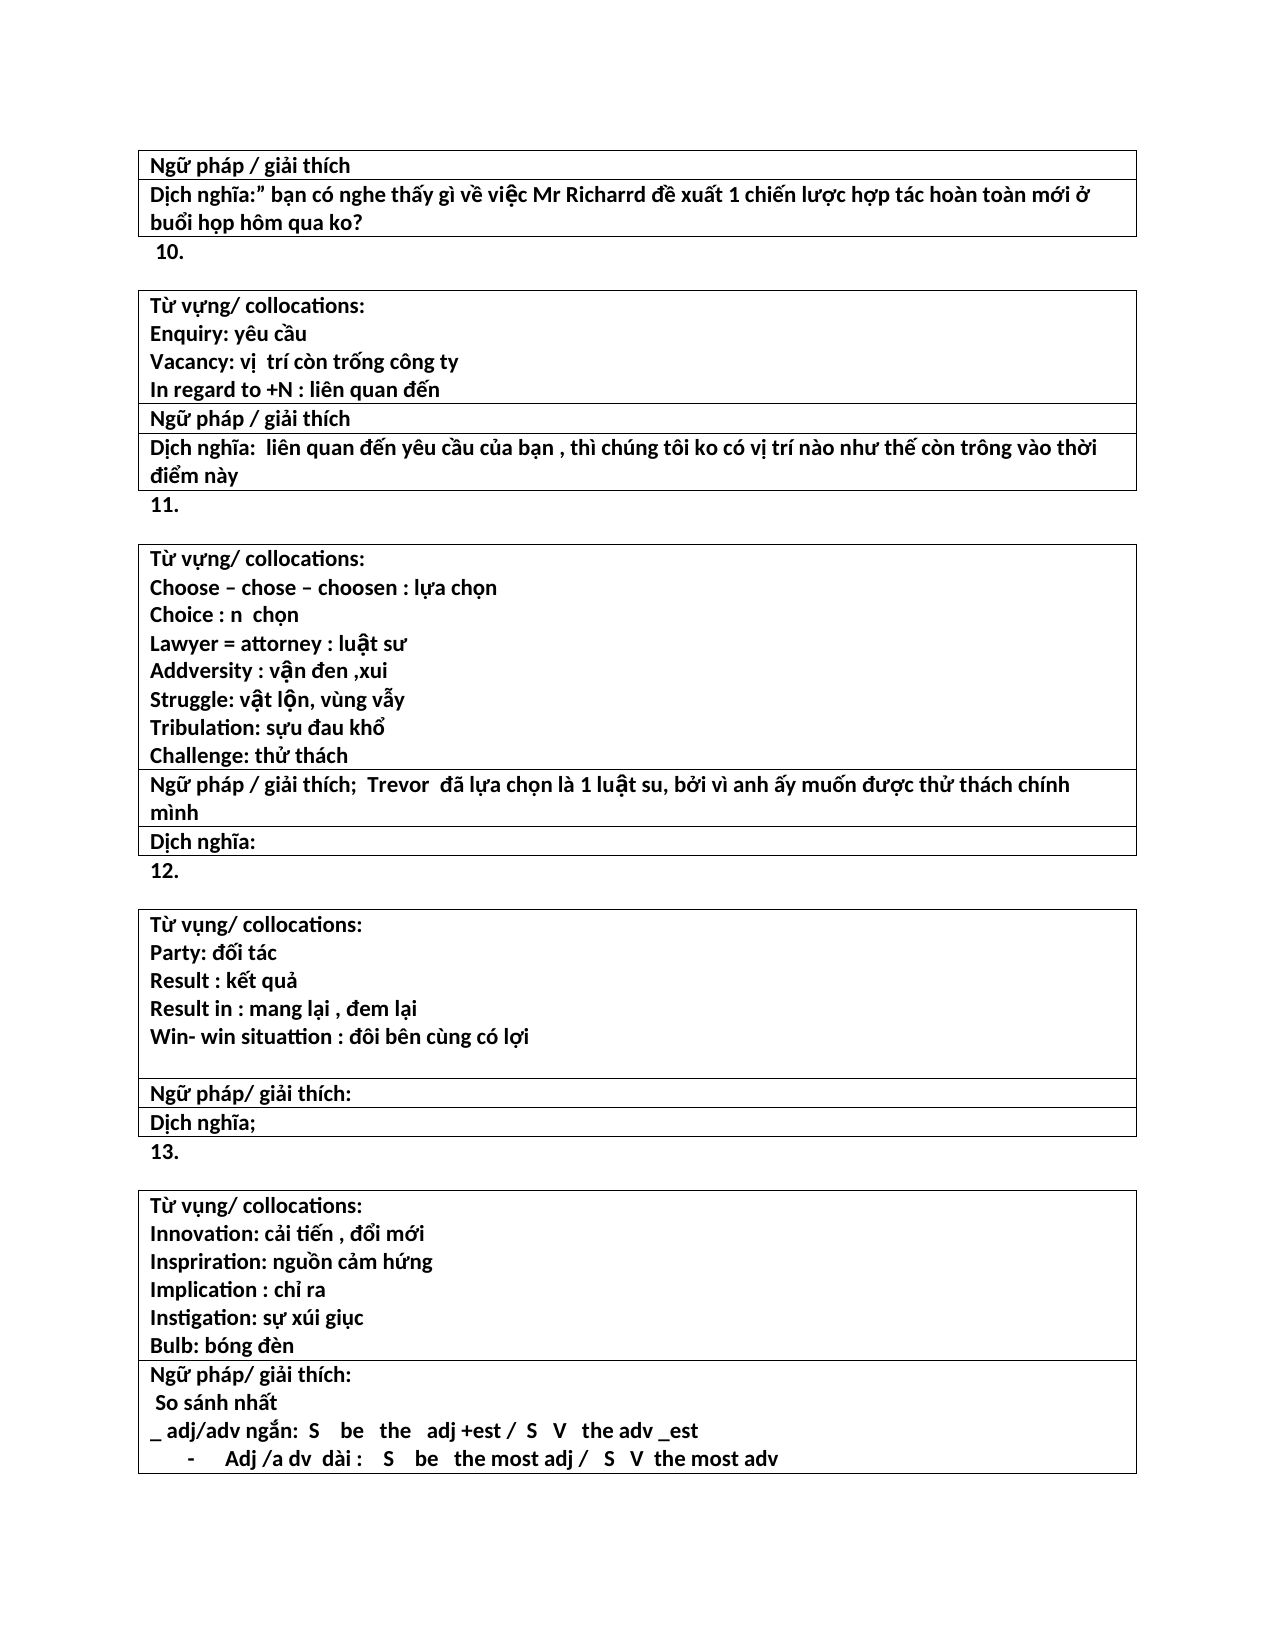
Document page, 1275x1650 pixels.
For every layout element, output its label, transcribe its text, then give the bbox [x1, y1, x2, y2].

text 10. [150, 237, 1125, 265]
text 13. [150, 1137, 1125, 1165]
table_cell Ngữ pháp / giải thích; Trevor đã lựa chọn là 1 luật su, bởi vì anh ấy muốn được thử thách chính mình [139, 770, 1136, 826]
table_cell Dịch nghĩa:” bạn có nghe thấy gì về việc Mr Richarrd đề xuất 1 chiến lược hợp tác hoàn toàn mới ở buổi họp hôm qua ko? [139, 180, 1136, 236]
text 12. [150, 856, 1125, 884]
table_cell Ngữ pháp / giải thích [139, 404, 1136, 432]
table_header Từ vựng/ collocations: Choose – chose – choosen : lựa chọn Choice : n chọn Lawyer = attorney : luật sư Addversity : vận đen ,xui Struggle: vật lộn, vùng vẫy Tribulation: sựu đau khổ Challenge: thử thách [139, 545, 1136, 769]
table_cell Dịch nghĩa; [139, 1108, 1136, 1136]
table_header Từ vụng/ collocations: Innovation: cải tiến , đổi mới Inspriration: nguồn cảm hứng Implication : chỉ ra Instigation: sự xúi giục Bulb: bóng đèn [139, 1191, 1136, 1359]
table_header Từ vụng/ collocations: Party: đối tác Result : kết quả Result in : mang lại , đem lại Win- win situattion : đôi bên cùng có lợi [139, 910, 1136, 1078]
table_header Từ vựng/ collocations: Enquiry: yêu cầu Vacancy: vị trí còn trống công ty In regard to +N : liên quan đến [139, 291, 1136, 403]
table_cell Dịch nghĩa: liên quan đến yêu cầu của bạn , thì chúng tôi ko có vị trí nào như thế còn trông vào thời điểm này [139, 434, 1136, 489]
table_cell Ngữ pháp / giải thích [139, 151, 1136, 179]
table_cell Ngữ pháp/ giải thích: So sánh nhất _ adj/adv ngắn: S be the adj +est / S V the adv _est Adj /a dv dài : S be the most adj / S V the most adv [139, 1361, 1136, 1473]
table_cell Dịch nghĩa: [139, 827, 1136, 855]
text 11. [150, 491, 1125, 518]
table_cell Ngữ pháp/ giải thích: [139, 1079, 1136, 1107]
